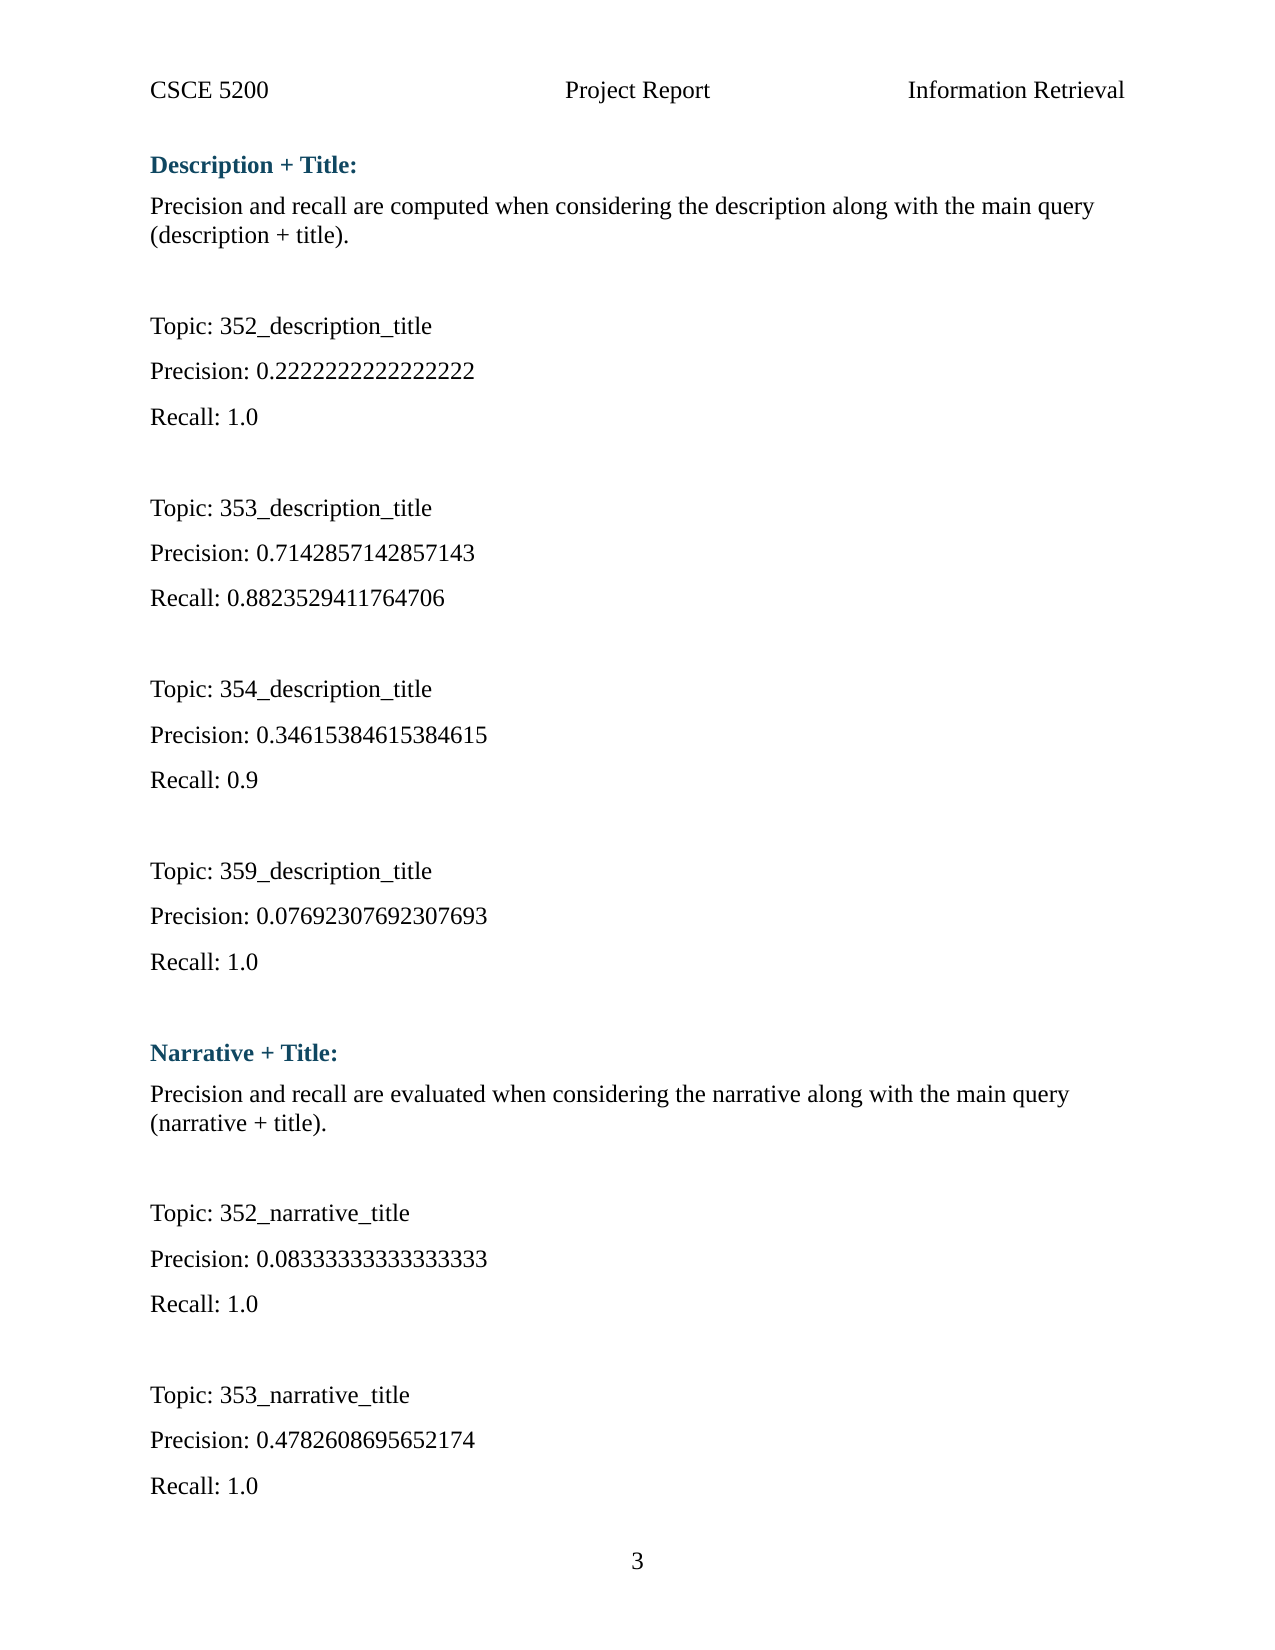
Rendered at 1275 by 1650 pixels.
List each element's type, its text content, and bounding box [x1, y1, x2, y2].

text Recall: 1.0 [150, 1289, 1125, 1318]
text Recall: 0.8823529411764706 [150, 583, 1125, 612]
text Precision and recall are computed when considering the description along with the main query (description + title). [150, 191, 1125, 249]
text Precision and recall are evaluated when considering the narrative along with the main query (narrative + title). [150, 1079, 1125, 1136]
text Topic: 353_description_title [150, 493, 1125, 521]
text Recall: 0.9 [150, 765, 1125, 794]
subtitle Description + Title: [150, 150, 1125, 179]
text Recall: 1.0 [150, 1471, 1125, 1500]
text Topic: 354_description_title [150, 674, 1125, 703]
text Topic: 353_narrative_title [150, 1380, 1125, 1409]
subtitle Narrative + Title: [150, 1038, 1125, 1066]
text Topic: 352_narrative_title [150, 1198, 1125, 1227]
text Topic: 352_description_title [150, 311, 1125, 340]
text Precision: 0.2222222222222222 [150, 356, 1125, 385]
text Precision: 0.07692307692307693 [150, 901, 1125, 930]
text Recall: 1.0 [150, 947, 1125, 976]
text Recall: 1.0 [150, 402, 1125, 431]
text Precision: 0.7142857142857143 [150, 538, 1125, 567]
text Precision: 0.08333333333333333 [150, 1244, 1125, 1273]
text Topic: 359_description_title [150, 856, 1125, 885]
text Precision: 0.34615384615384615 [150, 720, 1125, 748]
text Precision: 0.4782608695652174 [150, 1426, 1125, 1454]
